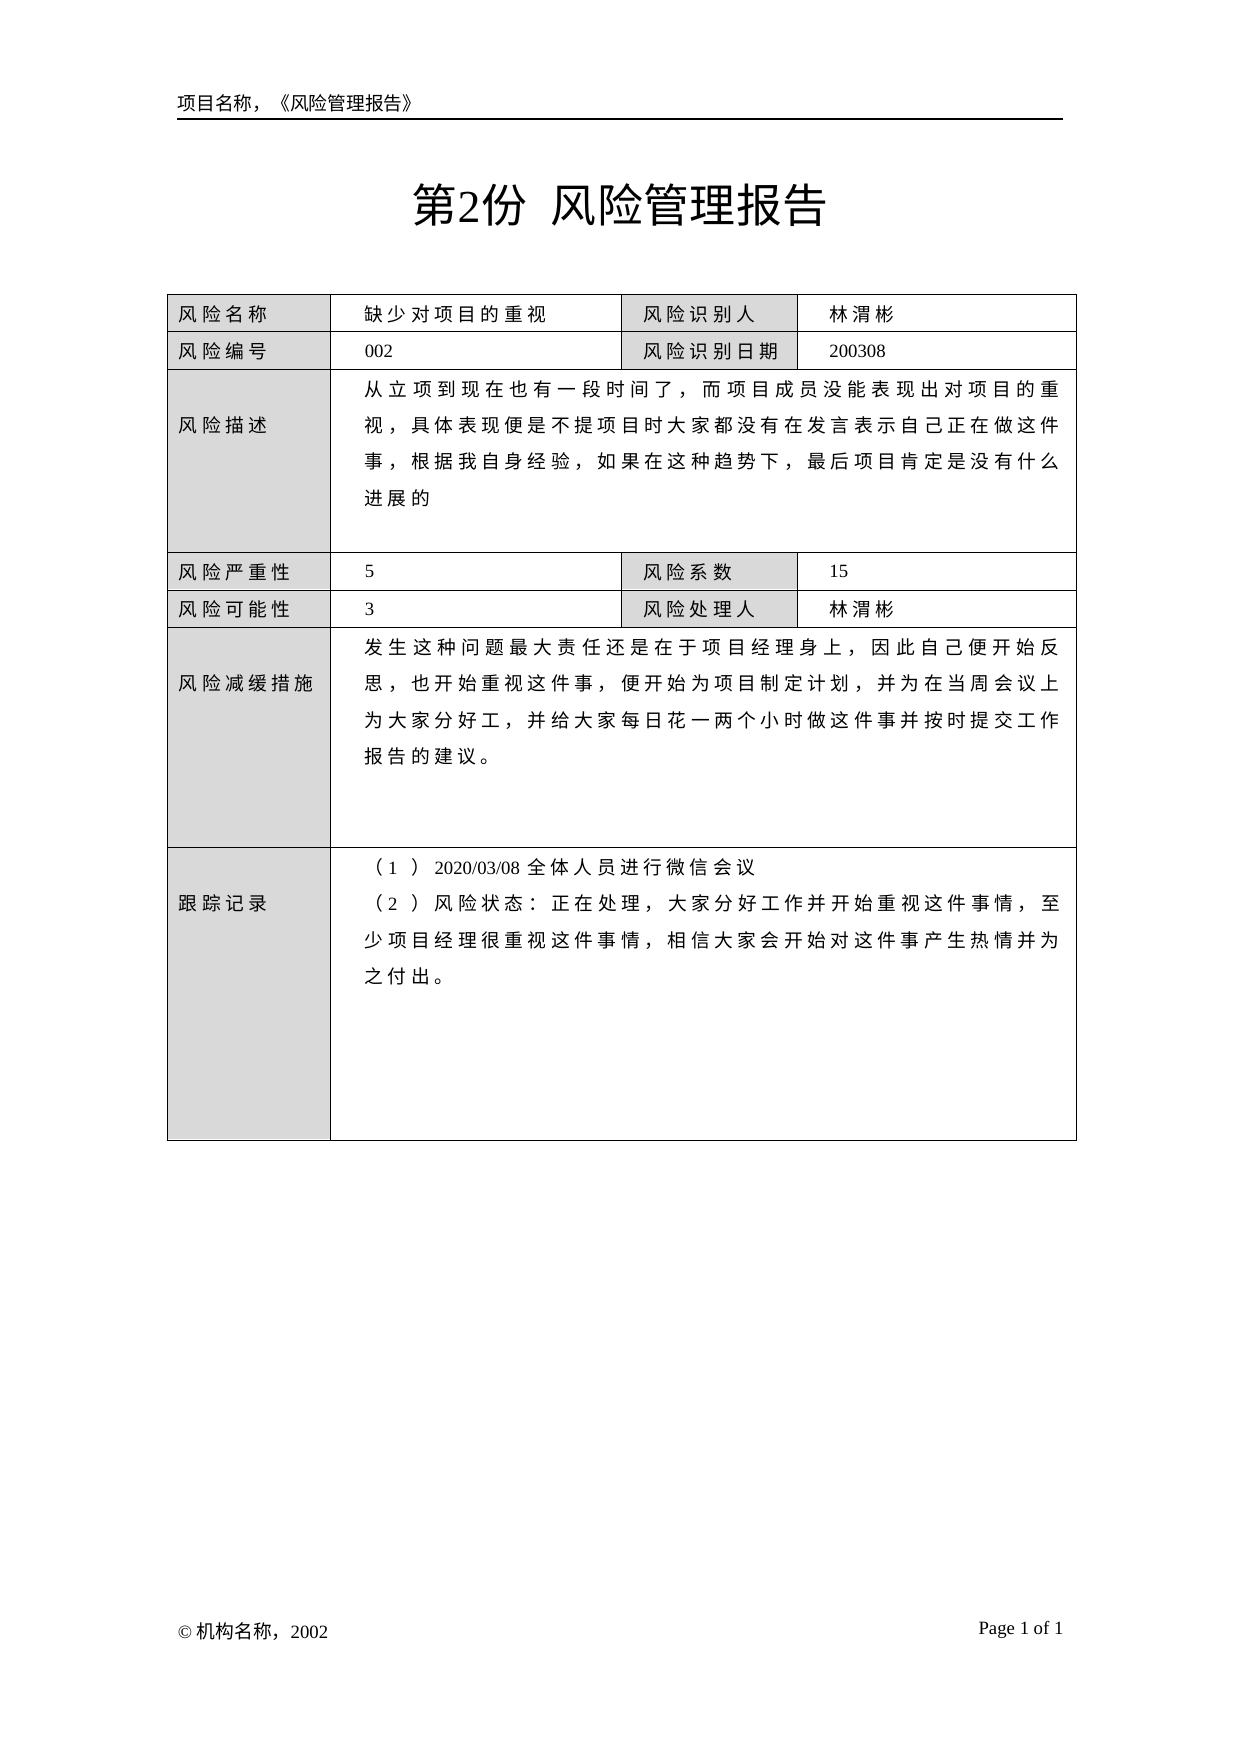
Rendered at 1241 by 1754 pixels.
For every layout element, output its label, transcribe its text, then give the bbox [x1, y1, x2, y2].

table_cell 从立项到现在也有一段时间了，而项目成员没能表现出对项目的重视，具体表现便是不提项目时大家都没有在发言表示自己正在做这件事，根据我自身经验，如果在这种趋势下，最后项目肯定是没有什么进展的 [331, 370, 1076, 552]
table_cell 林渭彬 [798, 591, 1076, 627]
table_header 风险识别人 [622, 295, 797, 331]
table_header 风险名称 [168, 295, 330, 331]
table_cell 002 [331, 332, 621, 369]
table_cell 风险可能性 [168, 591, 330, 627]
subtitle 第2份 风险管理报告 [179, 166, 1061, 239]
table_cell 跟踪记录 [168, 848, 330, 1139]
table_cell 风险减缓措施 [168, 628, 330, 847]
table_cell 风险严重性 [168, 553, 330, 589]
table_cell 风险编号 [168, 332, 330, 369]
table_cell 3 [331, 591, 621, 627]
table_cell 15 [798, 553, 1076, 589]
table_cell 风险处理人 [622, 591, 797, 627]
table_cell 风险识别日期 [622, 332, 797, 369]
table_cell （1）2020/03/08全体人员进行微信会议 （2）风险状态：正在处理，大家分好工作并开始重视这件事情，至少项目经理很重视这件事情，相信大家会开始对这件事产生热情并为之付出。 [331, 848, 1076, 1139]
table_cell 风险描述 [168, 370, 330, 552]
table_header 林渭彬 [798, 295, 1076, 331]
table_cell 5 [331, 553, 621, 589]
table_cell 发生这种问题最大责任还是在于项目经理身上，因此自己便开始反思，也开始重视这件事，便开始为项目制定计划，并为在当周会议上为大家分好工，并给大家每日花一两个小时做这件事并按时提交工作报告的建议。 [331, 628, 1076, 847]
table_cell 风险系数 [622, 553, 797, 589]
table_header 缺少对项目的重视 [331, 295, 621, 331]
table_cell 200308 [798, 332, 1076, 369]
